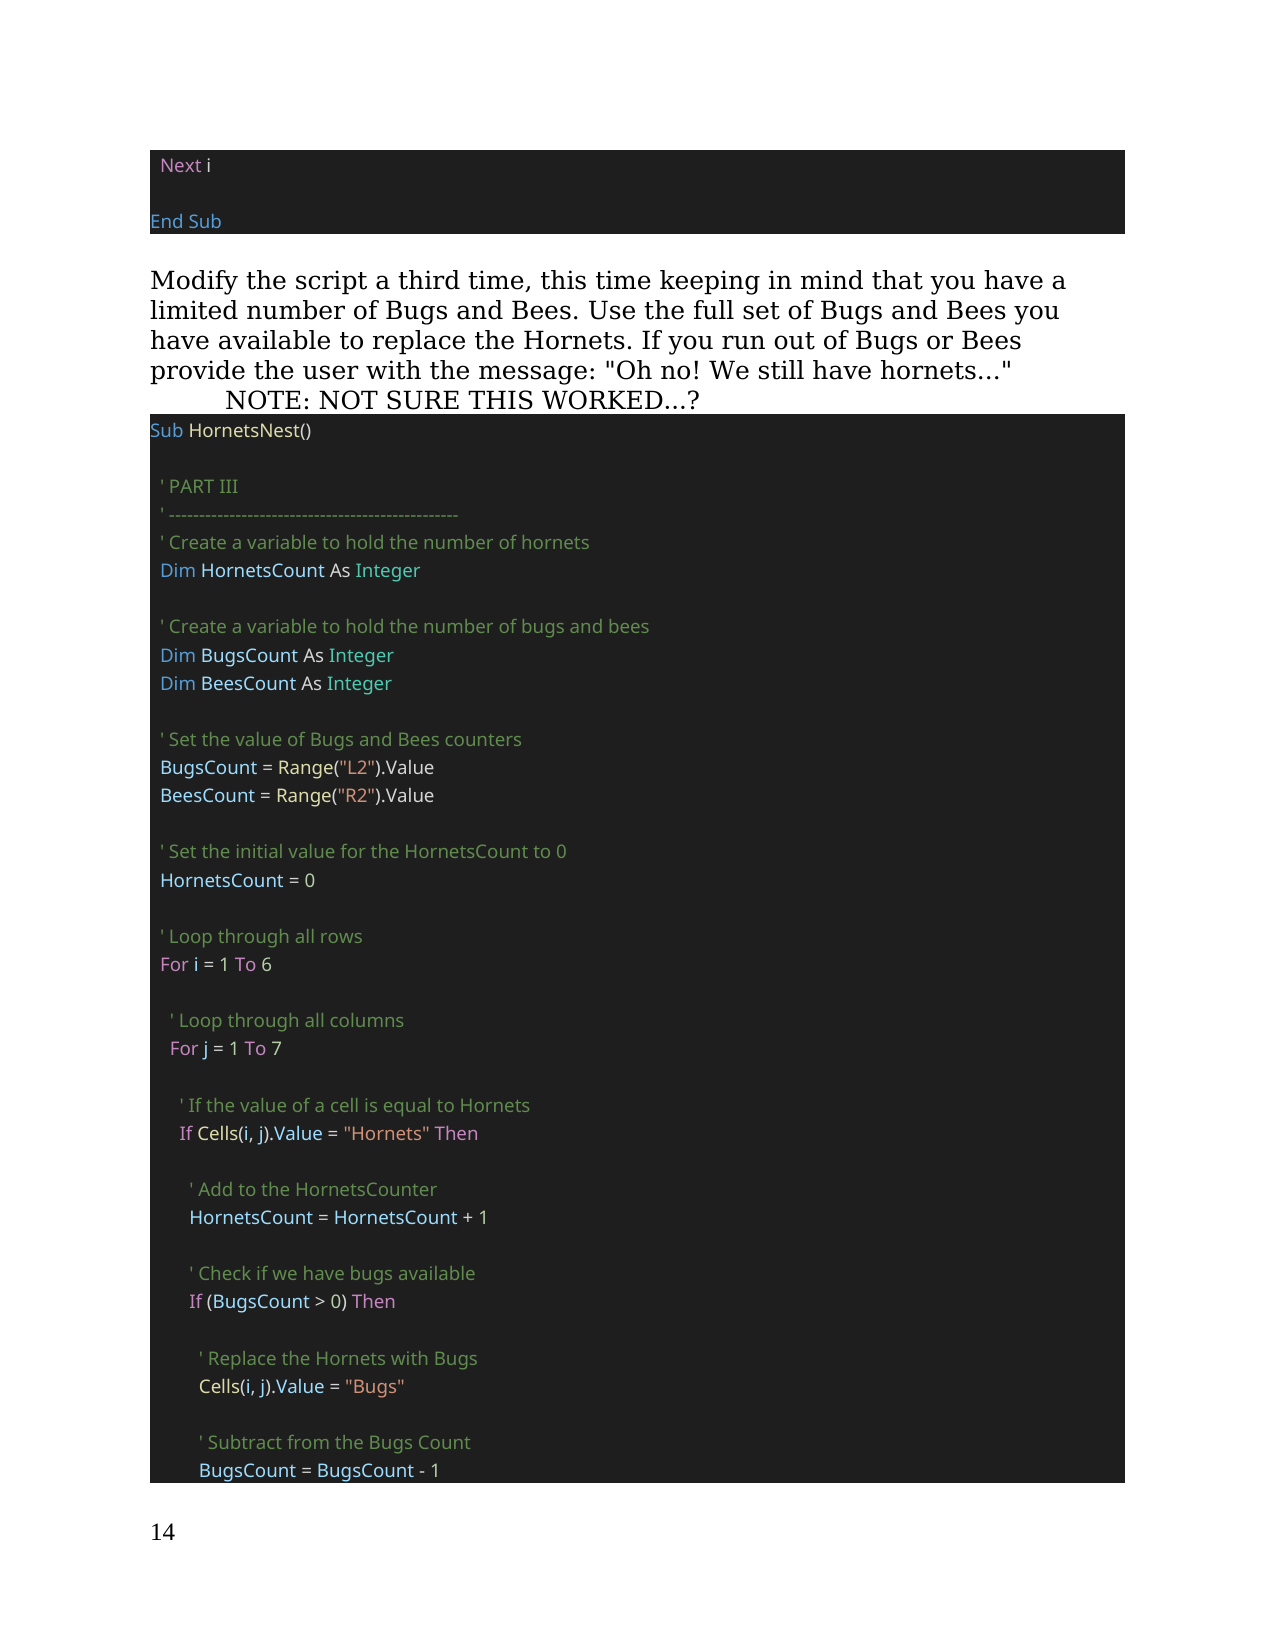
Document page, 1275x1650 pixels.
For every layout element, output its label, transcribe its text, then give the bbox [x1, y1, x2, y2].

text HornetsCount = HornetsCount + 1 [150, 1202, 1125, 1230]
text ' Subtract from the Bugs Count [150, 1427, 1125, 1455]
text End Sub [150, 206, 1125, 234]
text ' Loop through all rows [150, 921, 1125, 949]
text BeesCount = Range("R2").Value [150, 780, 1125, 808]
text ' Check if we have bugs available [150, 1258, 1125, 1286]
text Dim HornetsCount As Integer [150, 555, 1125, 583]
text ' Set the initial value for the HornetsCount to 0 [150, 836, 1125, 864]
text Cells(i, j).Value = "Bugs" [150, 1371, 1125, 1399]
text Next i [150, 150, 1125, 178]
text ' Set the value of Bugs and Bees counters [150, 724, 1125, 752]
text ' PART III [150, 471, 1125, 499]
text For j = 1 To 7 [150, 1033, 1125, 1061]
text ' ------------------------------------------------ [150, 499, 1125, 527]
text Dim BugsCount As Integer [150, 639, 1125, 667]
text ' Create a variable to hold the number of bugs and bees [150, 611, 1125, 639]
text Dim BeesCount As Integer [150, 667, 1125, 696]
text Sub HornetsNest() [150, 414, 1125, 442]
text Modify the script a third time, this time keeping in mind that you have a limited number of Bugs and Bees. Use the full set of Bugs and Bees you have available to replace the Hornets. If you run out of Bugs or Bees provide the user with the message: "Oh no! We still have hornets..." NOTE: NOT SURE THIS WORKED…? [150, 264, 1125, 414]
text HornetsCount = 0 [150, 864, 1125, 892]
text BugsCount = BugsCount - 1 [150, 1455, 1125, 1483]
text If Cells(i, j).Value = "Hornets" Then [150, 1117, 1125, 1146]
text For i = 1 To 6 [150, 949, 1125, 977]
text ' Create a variable to hold the number of hornets [150, 527, 1125, 555]
text BugsCount = Range("L2").Value [150, 752, 1125, 780]
text ' If the value of a cell is equal to Hornets [150, 1089, 1125, 1117]
text ' Add to the HornetsCounter [150, 1174, 1125, 1202]
text If (BugsCount > 0) Then [150, 1286, 1125, 1314]
text ' Replace the Hornets with Bugs [150, 1342, 1125, 1371]
text ' Loop through all columns [150, 1005, 1125, 1033]
